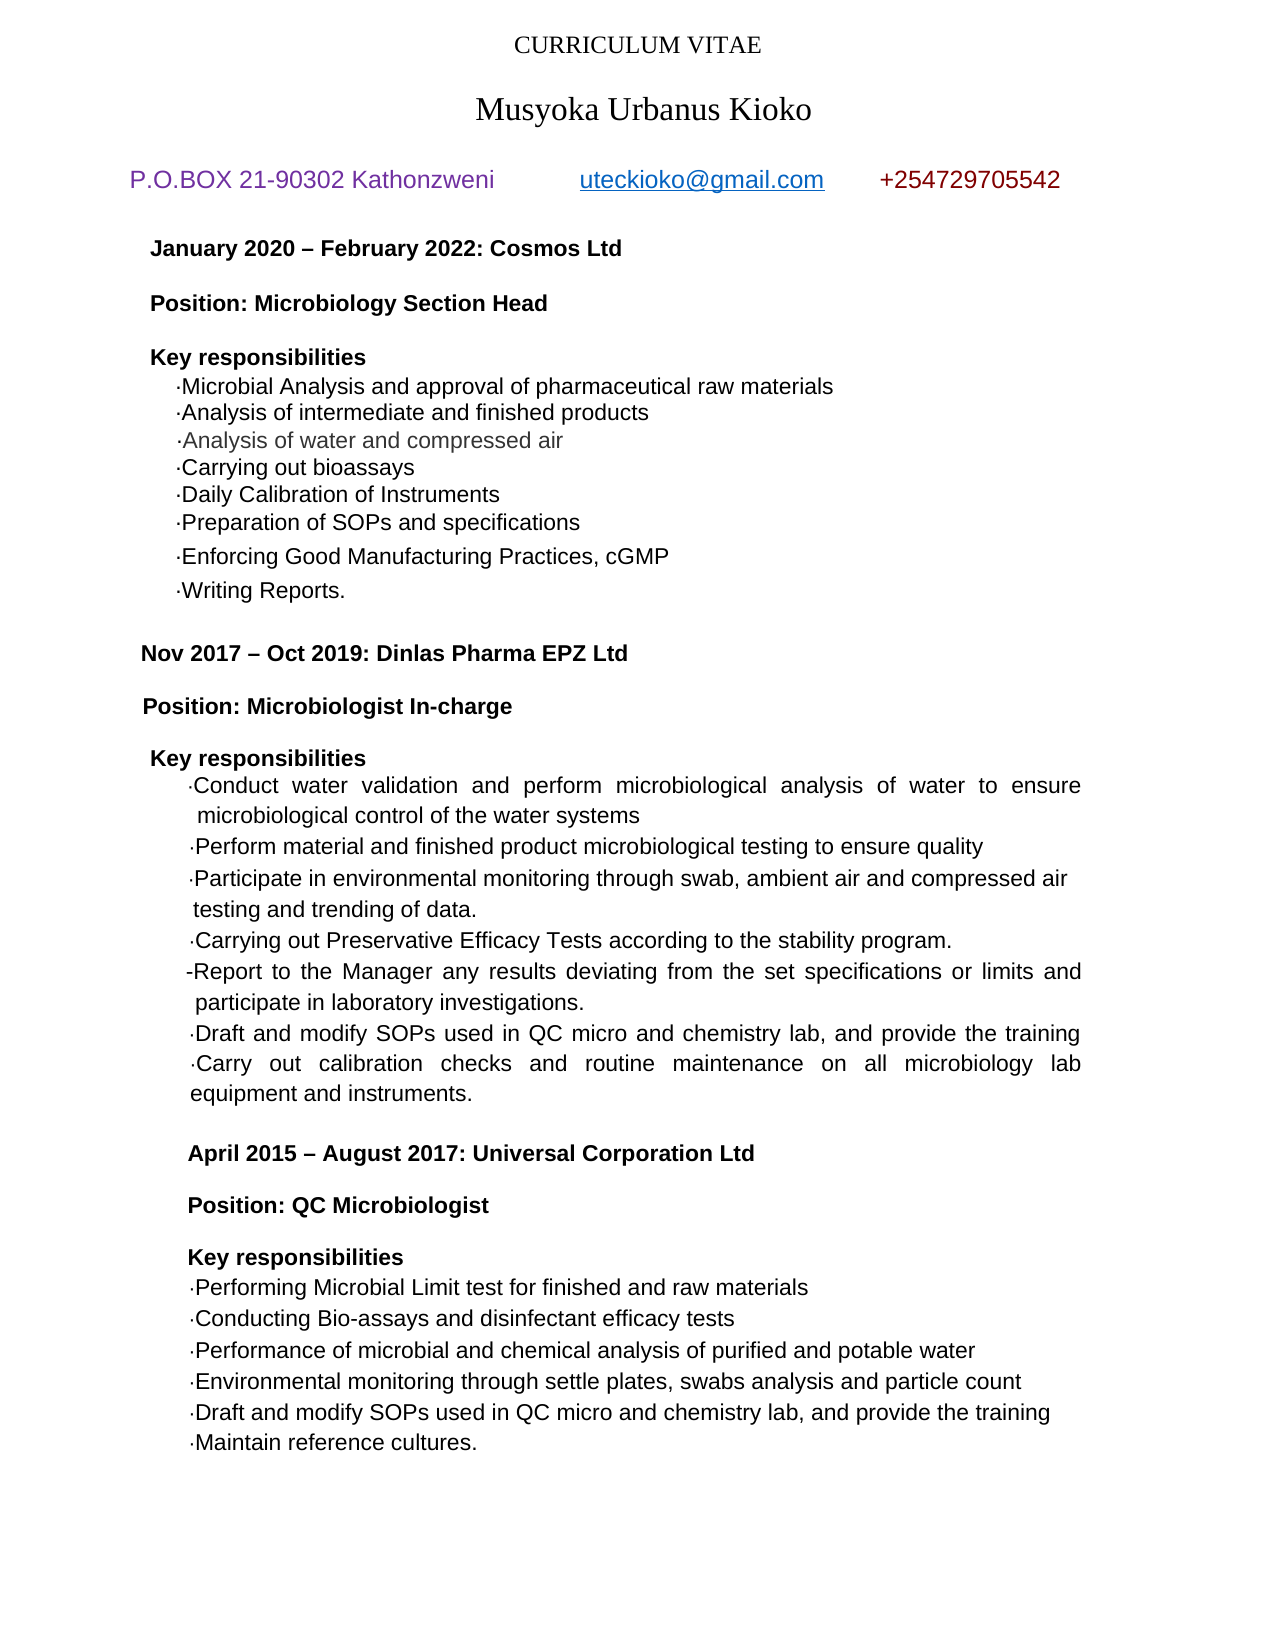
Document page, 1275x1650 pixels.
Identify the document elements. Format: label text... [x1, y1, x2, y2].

subtitle Key responsibilities [187, 1244, 544, 1270]
text ∙Environmental monitoring through settle plates, swabs analysis and particle count ∙Draft and modify SOPs used in QC micro and chemistry lab, and provide the training ∙Maintain reference cultures. [189, 1368, 1082, 1455]
text ∙Conduct water validation and perform microbiological analysis of water to ensure microbiological control of the water systems [187, 772, 1082, 828]
text ∙Performing Microbial Limit test for finished and raw materials [189, 1274, 1082, 1300]
subtitle Key responsibilities [150, 745, 1082, 772]
text ∙Perform material and finished product microbiological testing to ensure quality [189, 833, 1082, 859]
text Position: Microbiologist In-charge [142, 693, 1082, 719]
text ∙Preparation of SOPs and specifications [175, 509, 725, 535]
text January 2020 – February 2022: Cosmos Ltd [150, 235, 1082, 262]
text ∙Participate in environmental monitoring through swab, ambient air and compressed air [129, 865, 1068, 891]
text ∙Enforcing Good Manufacturing Practices, cGMP [175, 543, 725, 569]
text ∙Analysis of intermediate and finished products [175, 399, 1082, 426]
subtitle Position: QC Microbiologist [187, 1192, 544, 1219]
text -Report to the Manager any results deviating from the set specifications or limits and participate in laboratory investigations. [186, 958, 1082, 1015]
text ∙Writing Reports. [175, 577, 725, 603]
text ∙Carrying out bioassays [175, 453, 1082, 480]
text testing and trending of data. [129, 896, 1068, 922]
text ∙Conducting Bio-assays and disinfectant efficacy tests [189, 1305, 1082, 1332]
text Nov 2017 – Oct 2019: Dinlas Pharma EPZ Ltd [141, 640, 1082, 666]
text ∙Draft and modify SOPs used in QC micro and chemistry lab, and provide the training ∙Carry out calibration checks and routine maintenance on all microbiology lab equipment and instruments. [189, 1020, 1082, 1107]
text ∙Daily Calibration of Instruments [175, 481, 1082, 507]
text ∙Analysis of water and compressed air [176, 427, 1082, 453]
text April 2015 – August 2017: Universal Corporation Ltd [187, 1140, 1082, 1167]
text ∙Carrying out Preservative Efficacy Tests according to the stability program. [189, 927, 1082, 953]
text ∙Performance of microbial and chemical analysis of purified and potable water [189, 1337, 1082, 1363]
text ∙Microbial Analysis and approval of pharmaceutical raw materials [175, 373, 1082, 399]
text Position: Microbiology Section Head [150, 290, 1082, 316]
subtitle Key responsibilities [150, 344, 1082, 371]
